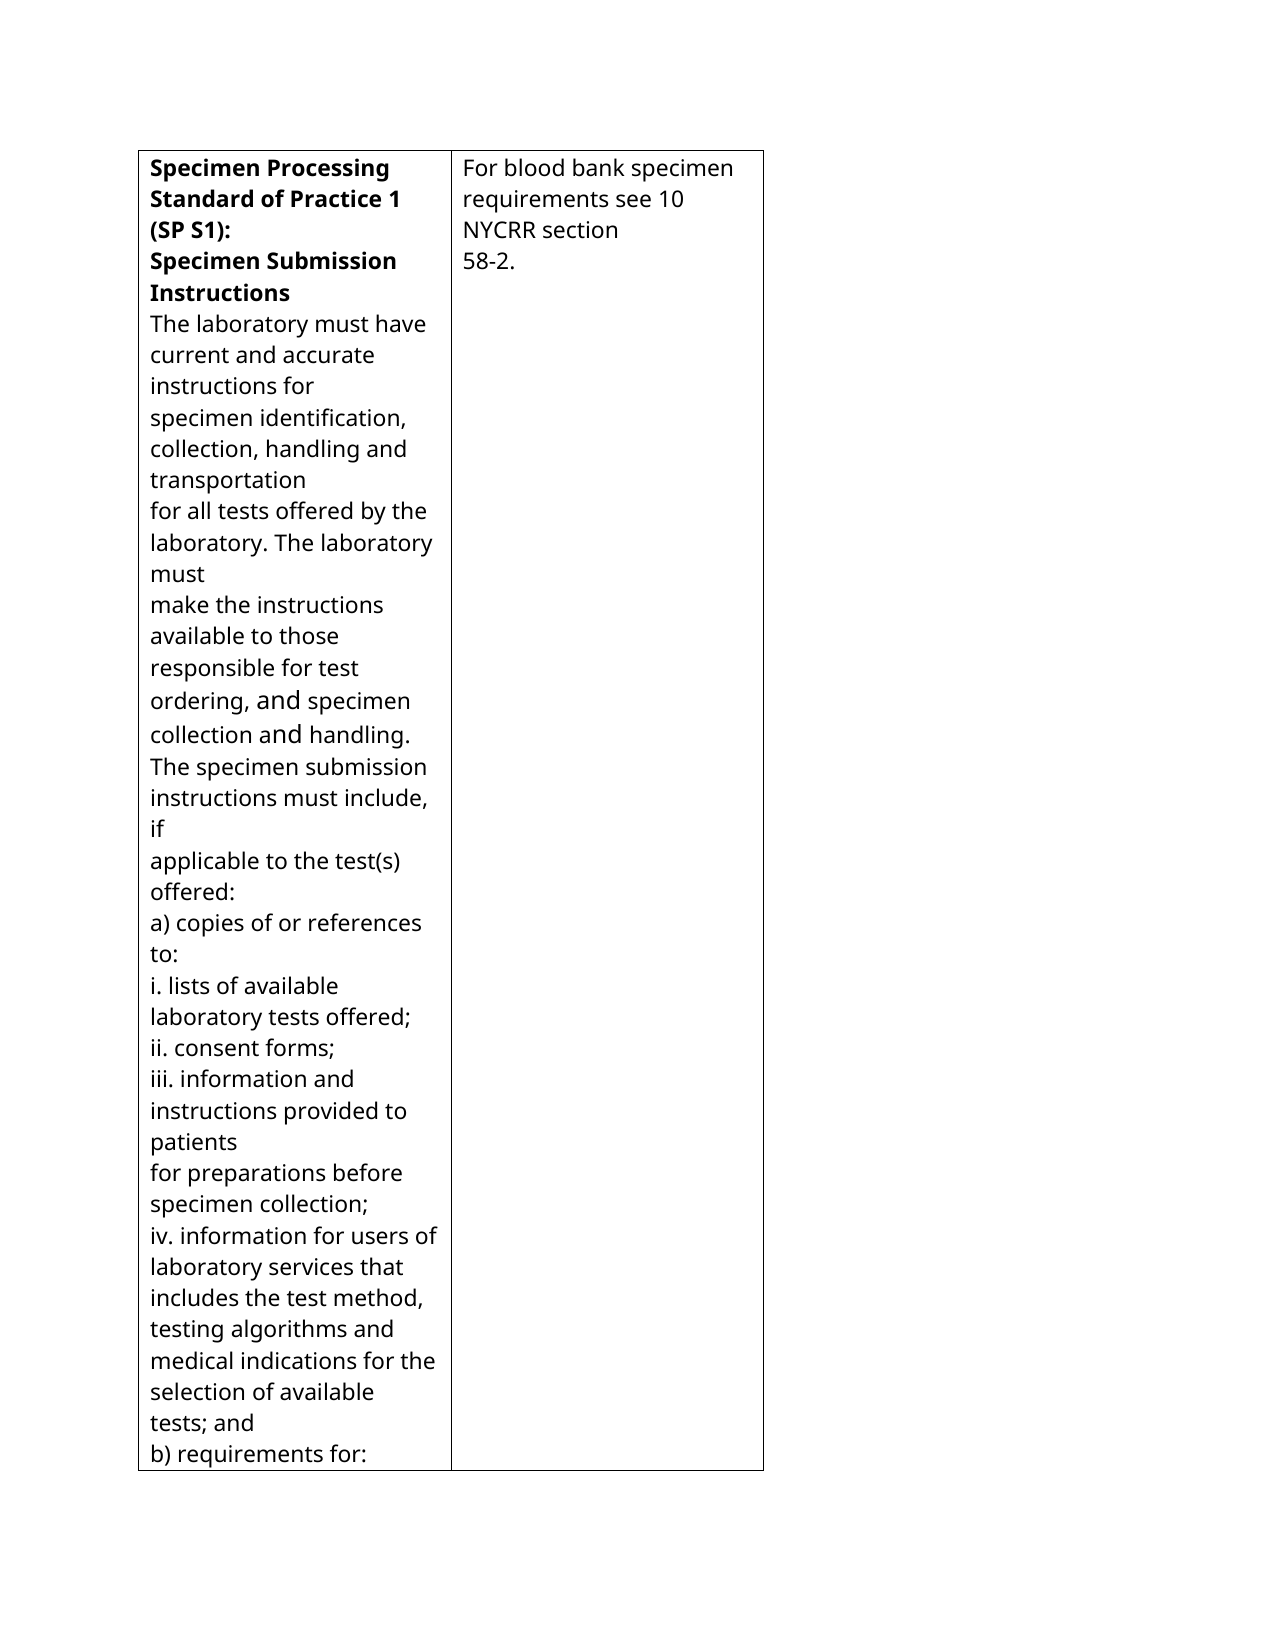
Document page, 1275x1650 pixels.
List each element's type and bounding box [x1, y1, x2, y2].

table_cell [452, 151, 763, 1470]
table_cell [139, 151, 451, 1470]
